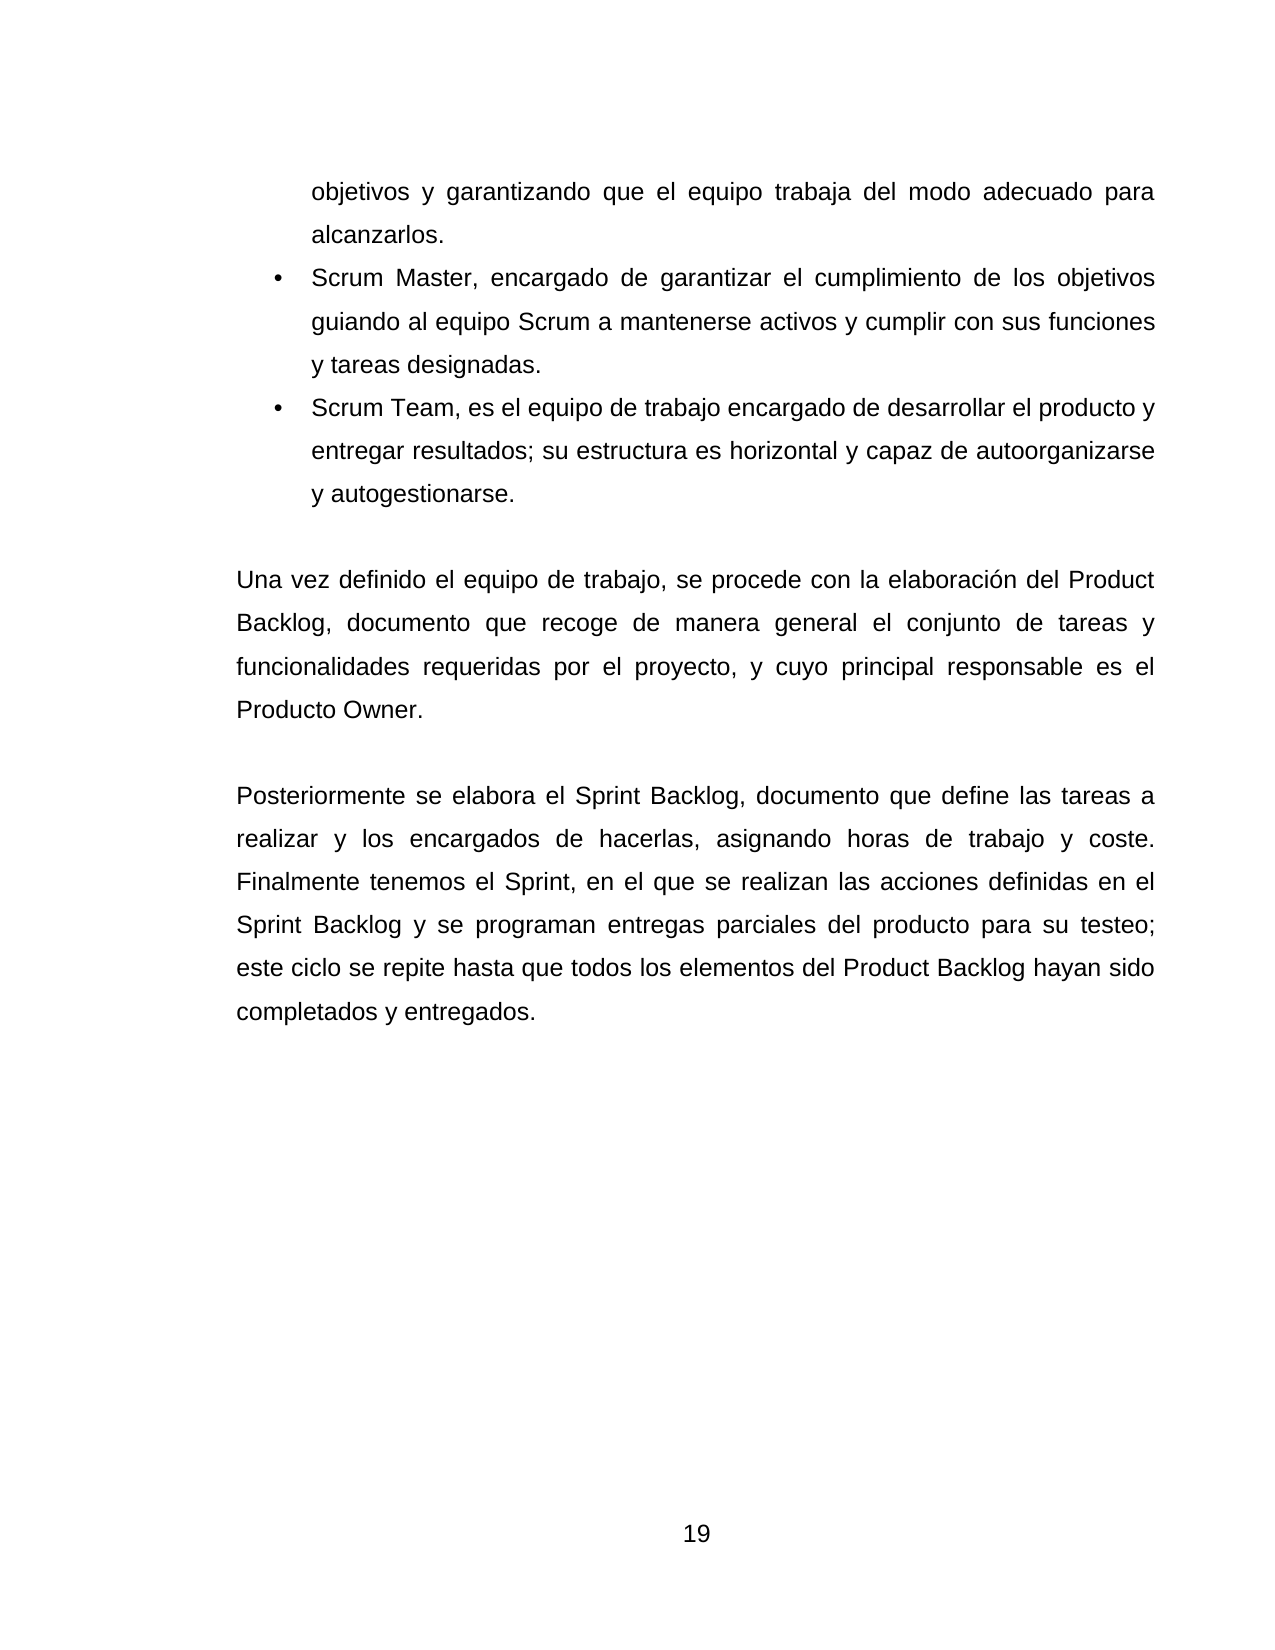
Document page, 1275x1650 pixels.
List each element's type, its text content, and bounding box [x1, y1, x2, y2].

list Scrum Team, es el equipo de trabajo encargado de desarrollar el producto y entregar resultados; su estructura es horizontal y capaz de autoorganizarse y autogestionarse. [274, 393, 1157, 508]
list Una vez definido el equipo de trabajo, se procede con la elaboración del Product Backlog, documento que recoge de manera general el conjunto de tareas y funcionalidades requeridas por el proyecto, y cuyo principal responsable es el Producto Owner. [236, 565, 1157, 723]
list Posteriormente se elabora el Sprint Backlog, documento que define las tareas a realizar y los encargados de hacerlas, asignando horas de trabajo y coste. Finalmente tenemos el Sprint, en el que se realizan las acciones definidas en el Sprint Backlog y se programan entregas parciales del producto para su testeo; este ciclo se repite hasta que todos los elementos del Product Backlog hayan sido completados y entregados. [236, 781, 1157, 1025]
list Scrum Master, encargado de garantizar el cumplimiento de los objetivos guiando al equipo Scrum a mantenerse activos y cumplir con sus funciones y tareas designadas. [274, 263, 1157, 378]
